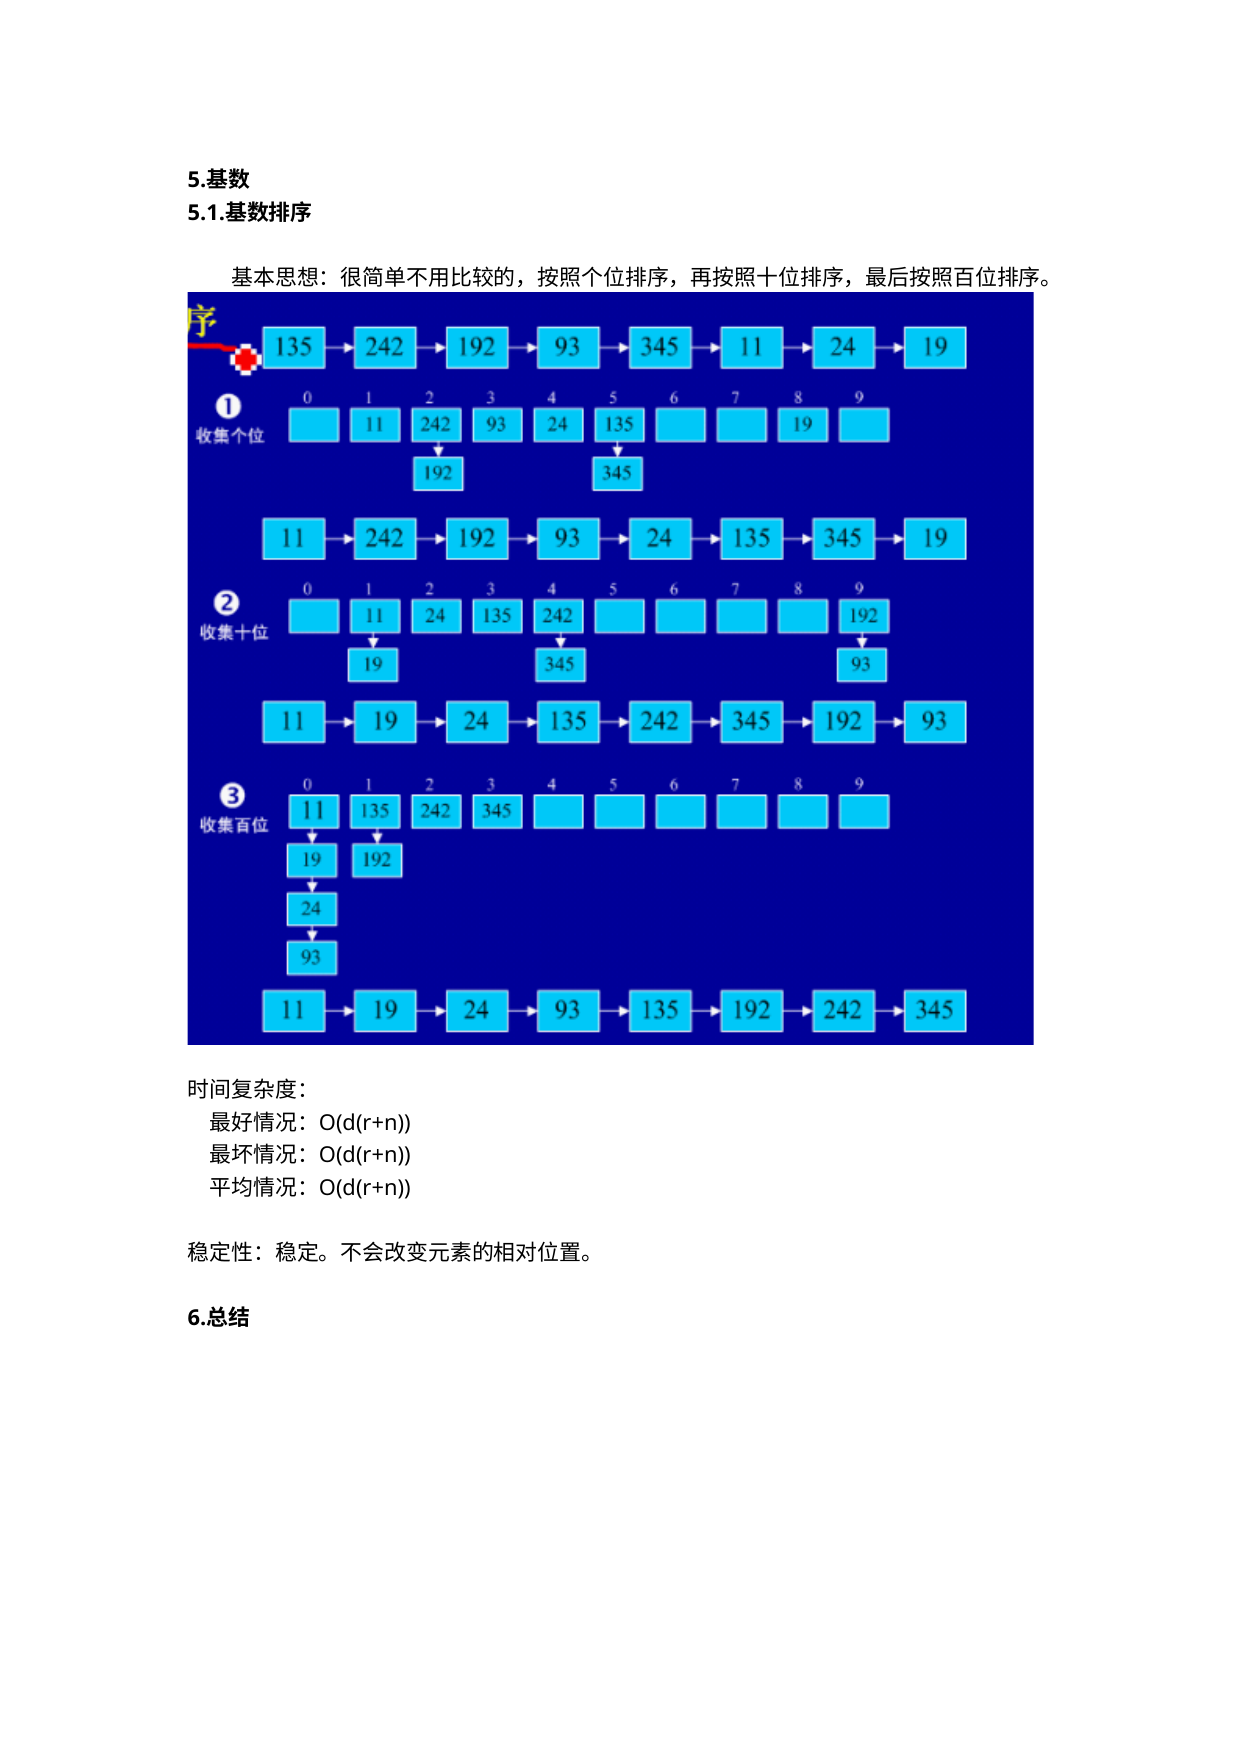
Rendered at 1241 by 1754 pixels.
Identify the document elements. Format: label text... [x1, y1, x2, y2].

text 最坏情况：O(d(r+n)) [187, 1137, 1053, 1169]
text 基本思想：很简单不用比较的，按照个位排序，再按照十位排序，最后按照百位排序。 [187, 259, 1053, 292]
text 5.1.基数排序 [187, 194, 1053, 227]
text 6.总结 [187, 1299, 1053, 1332]
text 5.基数 [187, 162, 1053, 194]
picture [187, 292, 1034, 1045]
text 时间复杂度： [187, 1072, 1053, 1104]
text 稳定性：稳定。不会改变元素的相对位置。 [187, 1234, 1053, 1267]
text 平均情况：O(d(r+n)) [187, 1169, 1053, 1202]
text 最好情况：O(d(r+n)) [187, 1104, 1053, 1137]
